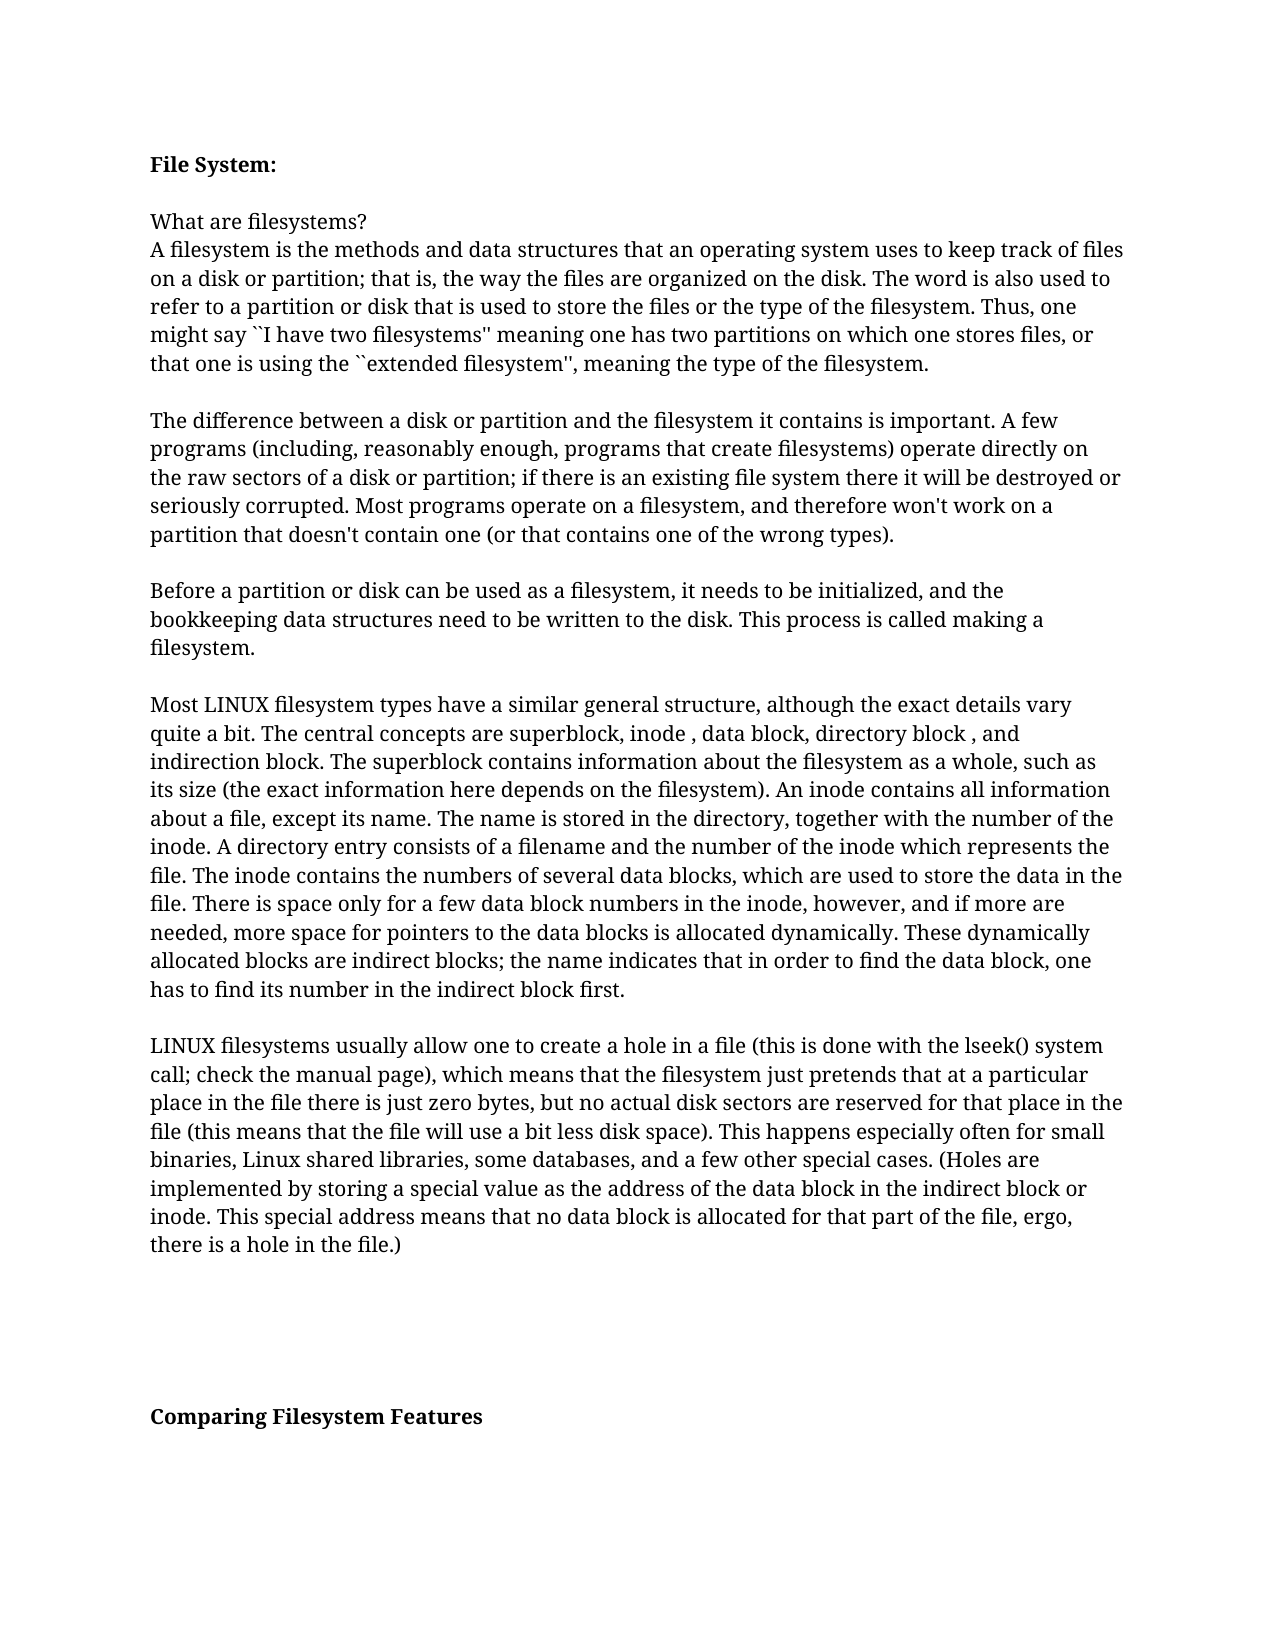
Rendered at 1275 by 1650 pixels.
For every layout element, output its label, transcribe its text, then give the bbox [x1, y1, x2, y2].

text The difference between a disk or partition and the filesystem it contains is important. A few programs (including, reasonably enough, programs that create filesystems) operate directly on the raw sectors of a disk or partition; if there is an existing file system there it will be destroyed or seriously corrupted. Most programs operate on a filesystem, and therefore won't work on a partition that doesn't contain one (or that contains one of the wrong types). [150, 406, 1125, 548]
text Most LINUX filesystem types have a similar general structure, although the exact details vary quite a bit. The central concepts are superblock, inode , data block, directory block , and indirection block. The superblock contains information about the filesystem as a whole, such as its size (the exact information here depends on the filesystem). An inode contains all information about a file, except its name. The name is stored in the directory, together with the number of the inode. A directory entry consists of a filename and the number of the inode which represents the file. The inode contains the numbers of several data blocks, which are used to store the data in the file. There is space only for a few data block numbers in the inode, however, and if more are needed, more space for pointers to the data blocks is allocated dynamically. These dynamically allocated blocks are indirect blocks; the name indicates that in order to find the data block, one has to find its number in the indirect block first. [150, 690, 1125, 1003]
text LINUX filesystems usually allow one to create a hole in a file (this is done with the lseek() system call; check the manual page), which means that the filesystem just pretends that at a particular place in the file there is just zero bytes, but no actual disk sectors are reserved for that place in the file (this means that the file will use a bit less disk space). This happens especially often for small binaries, Linux shared libraries, some databases, and a few other special cases. (Holes are implemented by storing a special value as the address of the data block in the indirect block or inode. This special address means that no data block is allocated for that part of the file, ergo, there is a hole in the file.) [150, 1032, 1125, 1259]
text What are filesystems? [150, 207, 1125, 235]
text Before a partition or disk can be used as a filesystem, it needs to be initialized, and the bookkeeping data structures need to be written to the disk. This process is called making a filesystem. [150, 577, 1125, 662]
text A filesystem is the methods and data structures that an operating system uses to keep track of files on a disk or partition; that is, the way the files are organized on the disk. The word is also used to refer to a partition or disk that is used to store the files or the type of the filesystem. Thus, one might say ``I have two filesystems'' meaning one has two partitions on which one stores files, or that one is using the ``extended filesystem'', meaning the type of the filesystem. [150, 235, 1125, 377]
text Comparing Filesystem Features [150, 1402, 1125, 1430]
text File System: [150, 150, 1125, 178]
